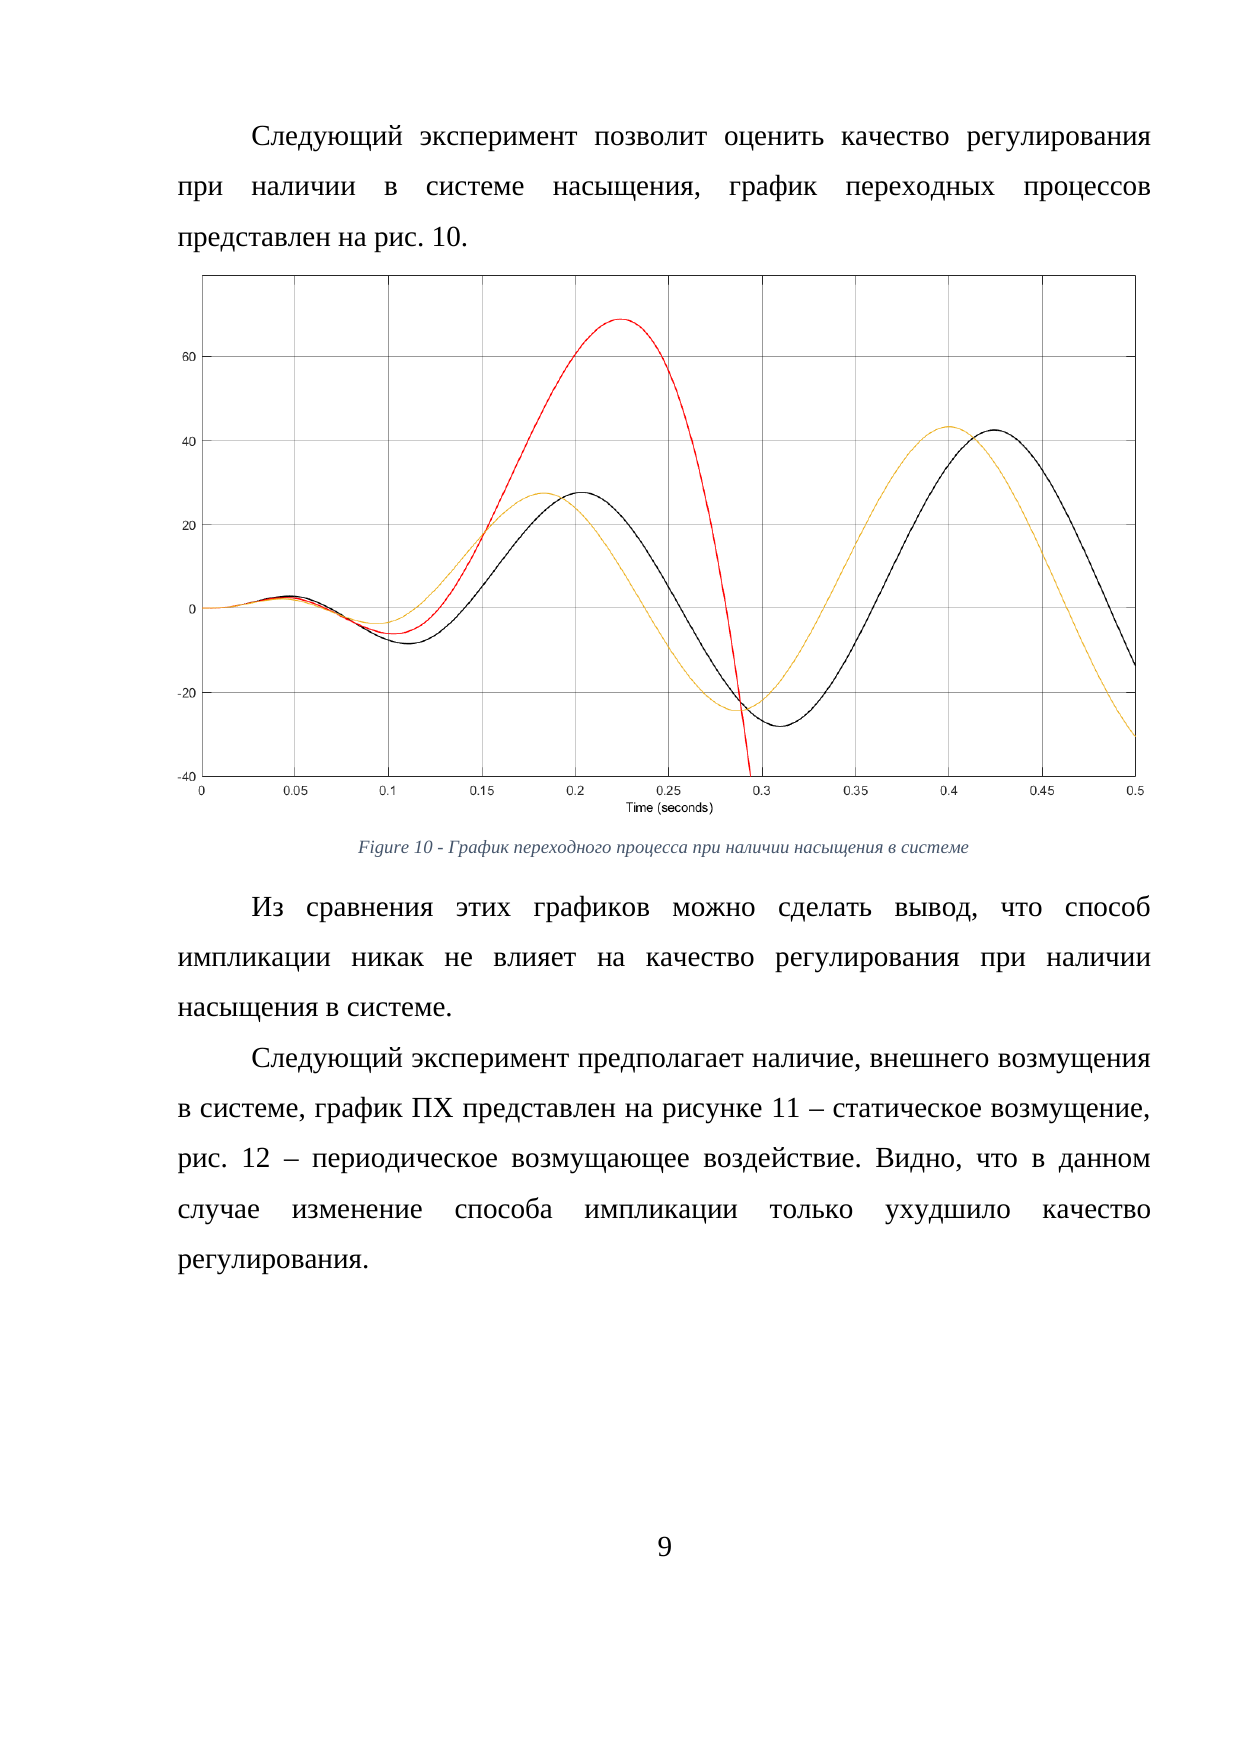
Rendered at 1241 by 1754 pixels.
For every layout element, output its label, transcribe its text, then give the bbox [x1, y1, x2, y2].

text Из сравнения этих графиков можно сделать вывод, что способ импликации никак не влияет на качество регулирования при наличии насыщения в системе. [177, 889, 1152, 1023]
text Следующий эксперимент предполагает наличие, внешнего возмущения в системе, график ПХ представлен на рисунке 11 – статическое возмущение, рис. 12 – периодическое возмущающее воздействие. Видно, что в данном случае изменение способа импликации только ухудшило качество регулирования. [177, 1040, 1152, 1275]
picture [177, 269, 1152, 819]
text Следующий эксперимент позволит оценить качество регулирования при наличии в системе насыщения, график переходных процессов представлен на рис. 10. [177, 118, 1152, 252]
text Figure 10 - График переходного процесса при наличии насыщения в системе [177, 836, 1152, 857]
